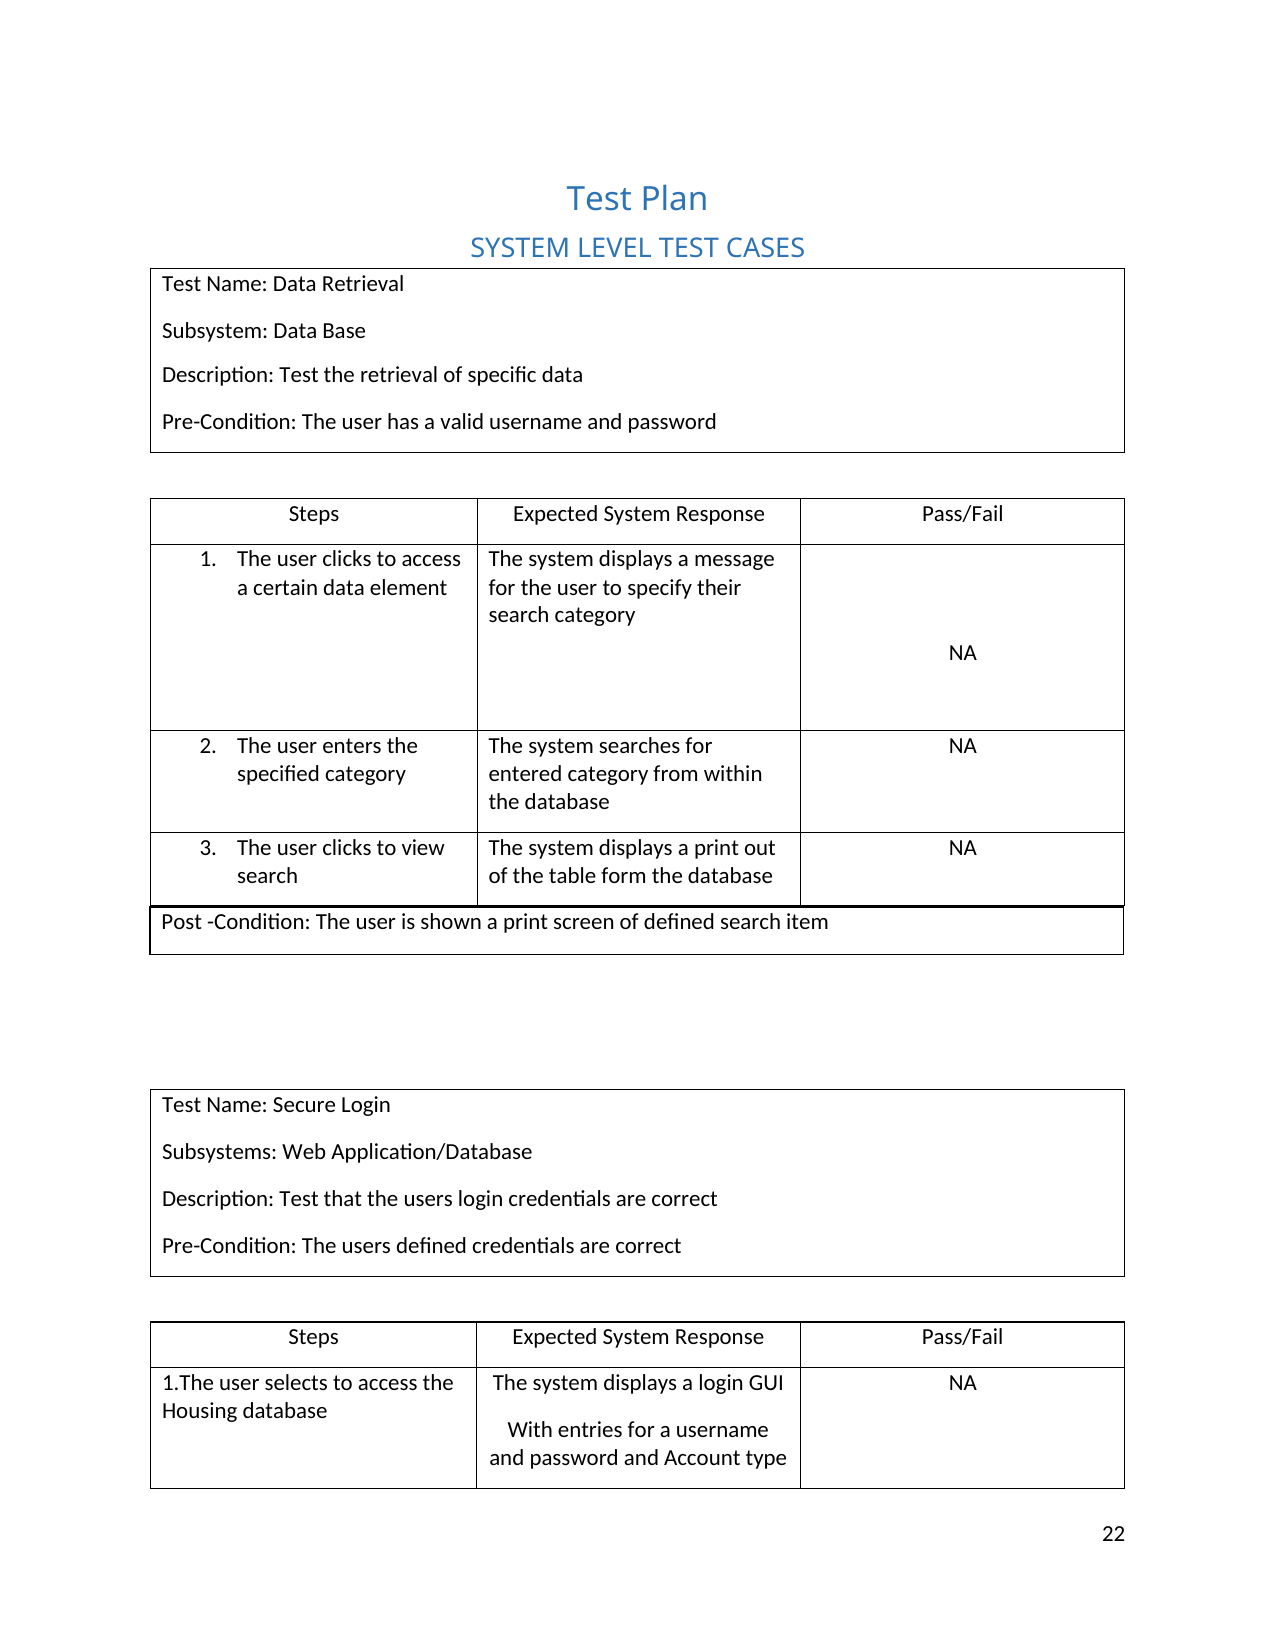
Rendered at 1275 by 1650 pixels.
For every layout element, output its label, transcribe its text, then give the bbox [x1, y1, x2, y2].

subtitle SYSTEM LEVEL TEST CASES [150, 228, 1125, 265]
table_header Expected System Response [478, 499, 800, 543]
table_header Test Name: Secure Login Subsystems: Web Application/Database Description: Test that the users login credentials are correct Pre-Condition: The users defined credentials are correct [151, 1090, 1124, 1276]
table_cell The user clicks to view search [151, 833, 477, 905]
table_cell The system displays a login GUI With entries for a username and password and Account type [477, 1368, 800, 1488]
table_cell NA [801, 545, 1124, 730]
subtitle Test Plan [150, 175, 1125, 220]
table_header Pass/Fail [801, 1323, 1124, 1367]
table_header Steps [151, 499, 477, 543]
table_header Post -Condition: The user is shown a print screen of defined search item [151, 908, 1123, 954]
table_cell NA [801, 731, 1124, 832]
table_cell The system displays a message for the user to specify their search category [478, 545, 800, 730]
table_header Steps [151, 1323, 476, 1367]
table_cell The system searches for entered category from within the database [478, 731, 800, 832]
table_cell NA [801, 833, 1124, 905]
table_cell The user enters the specified category [151, 731, 477, 832]
table_cell The system displays a print out of the table form the database [478, 833, 800, 905]
table_header Pass/Fail [801, 499, 1124, 543]
table_header Test Name: Data Retrieval Subsystem: Data Base Description: Test the retrieval of specific data Pre-Condition: The user has a valid username and password [151, 269, 1124, 452]
table_header Expected System Response [477, 1323, 800, 1367]
table_cell The user clicks to access a certain data element [151, 545, 477, 730]
table_cell 1.The user selects to access the Housing database [151, 1368, 476, 1488]
table_cell NA [801, 1368, 1124, 1488]
